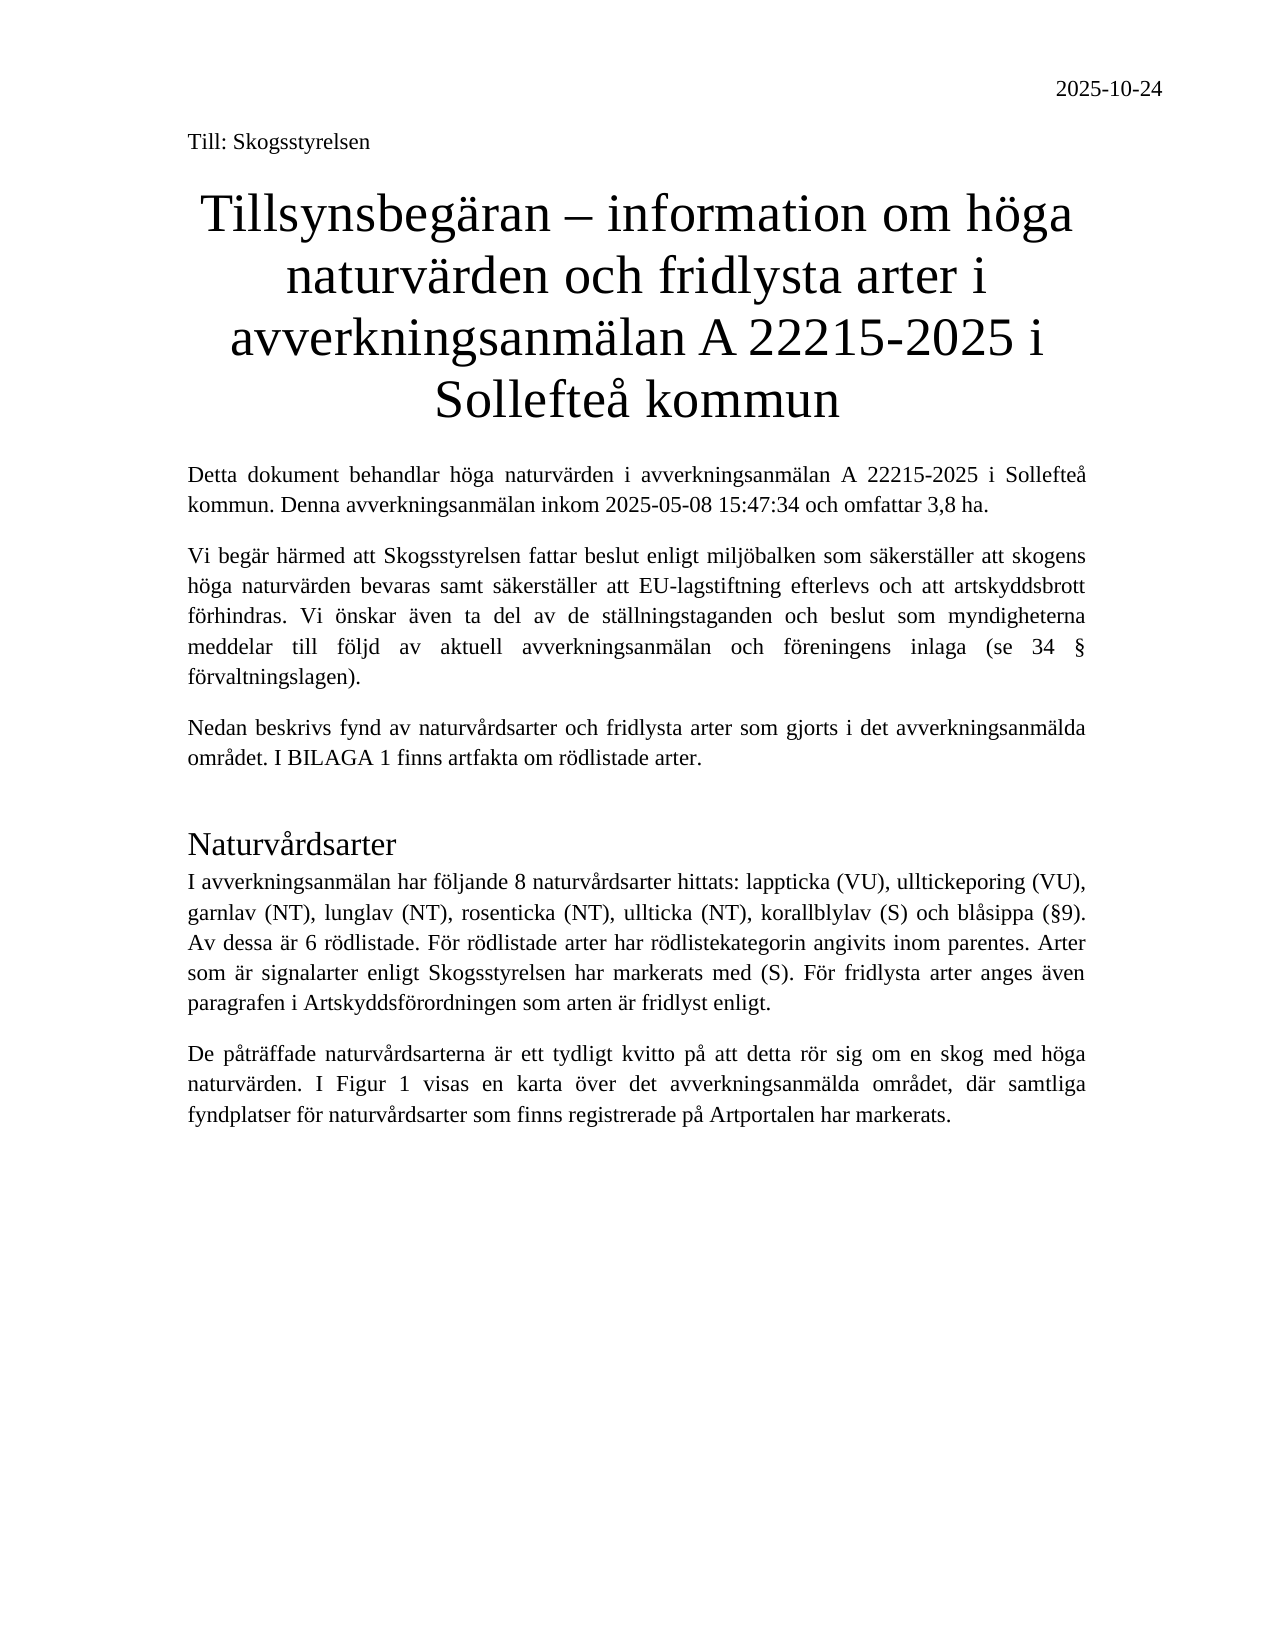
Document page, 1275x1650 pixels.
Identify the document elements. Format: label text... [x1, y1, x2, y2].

subtitle Naturvårdsarter [187, 824, 1087, 863]
text Nedan beskrivs fynd av naturvårdsarter och fridlysta arter som gjorts i det avverkningsanmälda området. I BILAGA 1 finns artfakta om rödlistade arter. [187, 714, 1087, 771]
text De påträffade naturvårdsarterna är ett tydligt kvitto på att detta rör sig om en skog med höga naturvärden. I Figur 1 visas en karta över det avverkningsanmälda området, där samtliga fyndplatser för naturvårdsarter som finns registrerade på Artportalen har markerats. [187, 1040, 1087, 1127]
text I avverkningsanmälan har följande 8 naturvårdsarter hittats: lappticka (VU), ulltickeporing (VU), garnlav (NT), lunglav (NT), rosenticka (NT), ullticka (NT), korallblylav (S) och blåsippa (§9). Av dessa är 6 rödlistade. För rödlistade arter har rödlistekategorin angivits inom parentes. Arter som är signalarter enligt Skogsstyrelsen har markerats med (S). För fridlysta arter anges även paragrafen i Artskyddsförordningen som arten är fridlyst enligt. [187, 868, 1087, 1016]
text Vi begär härmed att Skogsstyrelsen fattar beslut enligt miljöbalken som säkerställer att skogens höga naturvärden bevaras samt säkerställer att EU-lagstiftning efterlevs och att artskyddsbrott förhindras. Vi önskar även ta del av de ställningstaganden och beslut som myndigheterna meddelar till följd av aktuell avverkningsanmälan och föreningens inlaga (se 34 § förvaltningslagen). [187, 542, 1087, 689]
title Tillsynsbegäran – information om höga naturvärden och fridlysta arter i avverkningsanmälan A 22215-2025 i Sollefteå kommun [187, 180, 1087, 429]
text Detta dokument behandlar höga naturvärden i avverkningsanmälan A 22215-2025 i Sollefteå kommun. Denna avverkningsanmälan inkom 2025-05-08 15:47:34 och omfattar 3,8 ha. [187, 461, 1087, 517]
